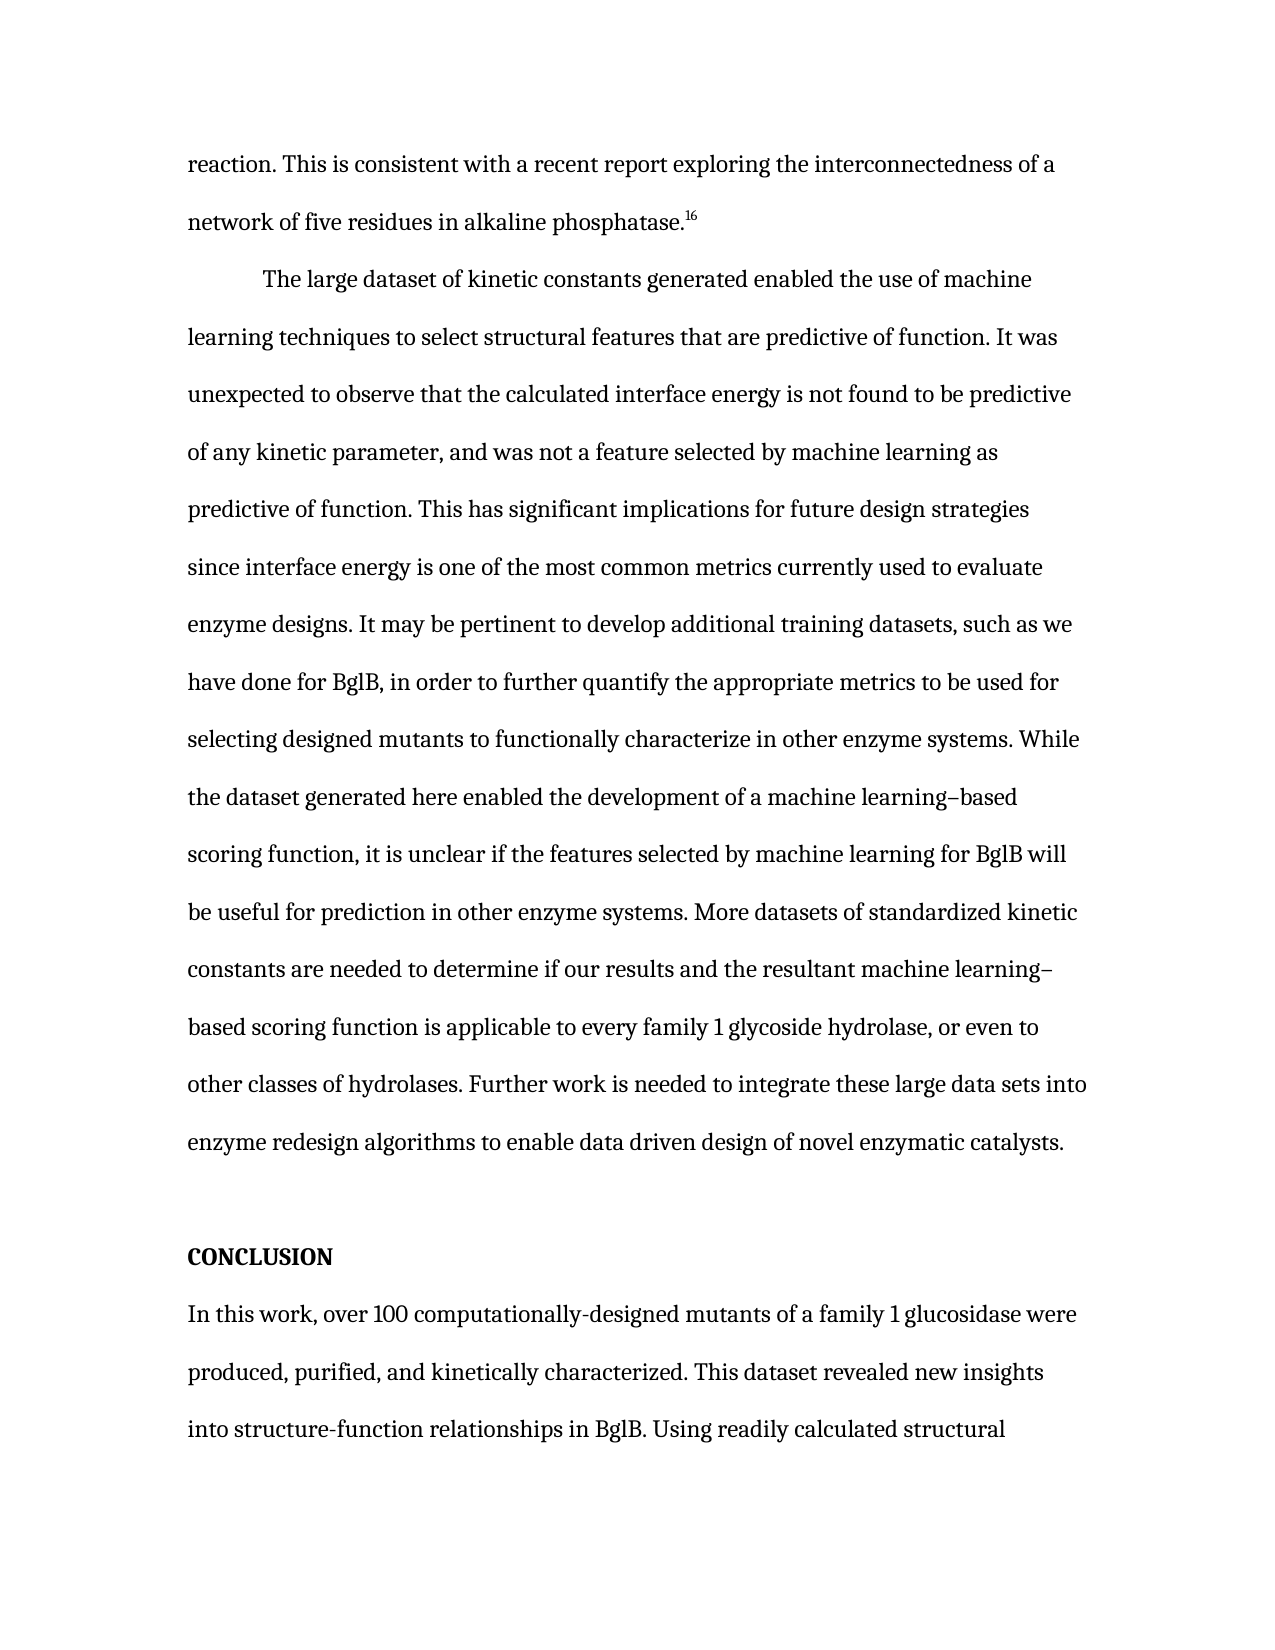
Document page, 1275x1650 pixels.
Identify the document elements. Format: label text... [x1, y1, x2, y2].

text CONCLUSION [187, 1242, 1087, 1271]
text The large dataset of kinetic constants generated enabled the use of machine learning techniques to select structural features that are predictive of function. It was unexpected to observe that the calculated interface energy is not found to be predictive of any kinetic parameter, and was not a feature selected by machine learning as predictive of function. This has significant implications for future design strategies since interface energy is one of the most common metrics currently used to evaluate enzyme designs. It may be pertinent to develop additional training datasets, such as we have done for BglB, in order to further quantify the appropriate metrics to be used for selecting designed mutants to functionally characterize in other enzyme systems. While the dataset generated here enabled the development of a machine learning–based scoring function, it is unclear if the features selected by machine learning for BglB will be useful for prediction in other enzyme systems. More datasets of standardized kinetic constants are needed to determine if our results and the resultant machine learning–based scoring function is applicable to every family 1 glycoside hydrolase, or even to other classes of hydrolases. Further work is needed to integrate these large data sets into enzyme redesign algorithms to enable data driven design of novel enzymatic catalysts. [187, 265, 1087, 1156]
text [187, 1300, 1087, 1444]
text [187, 150, 1087, 236]
